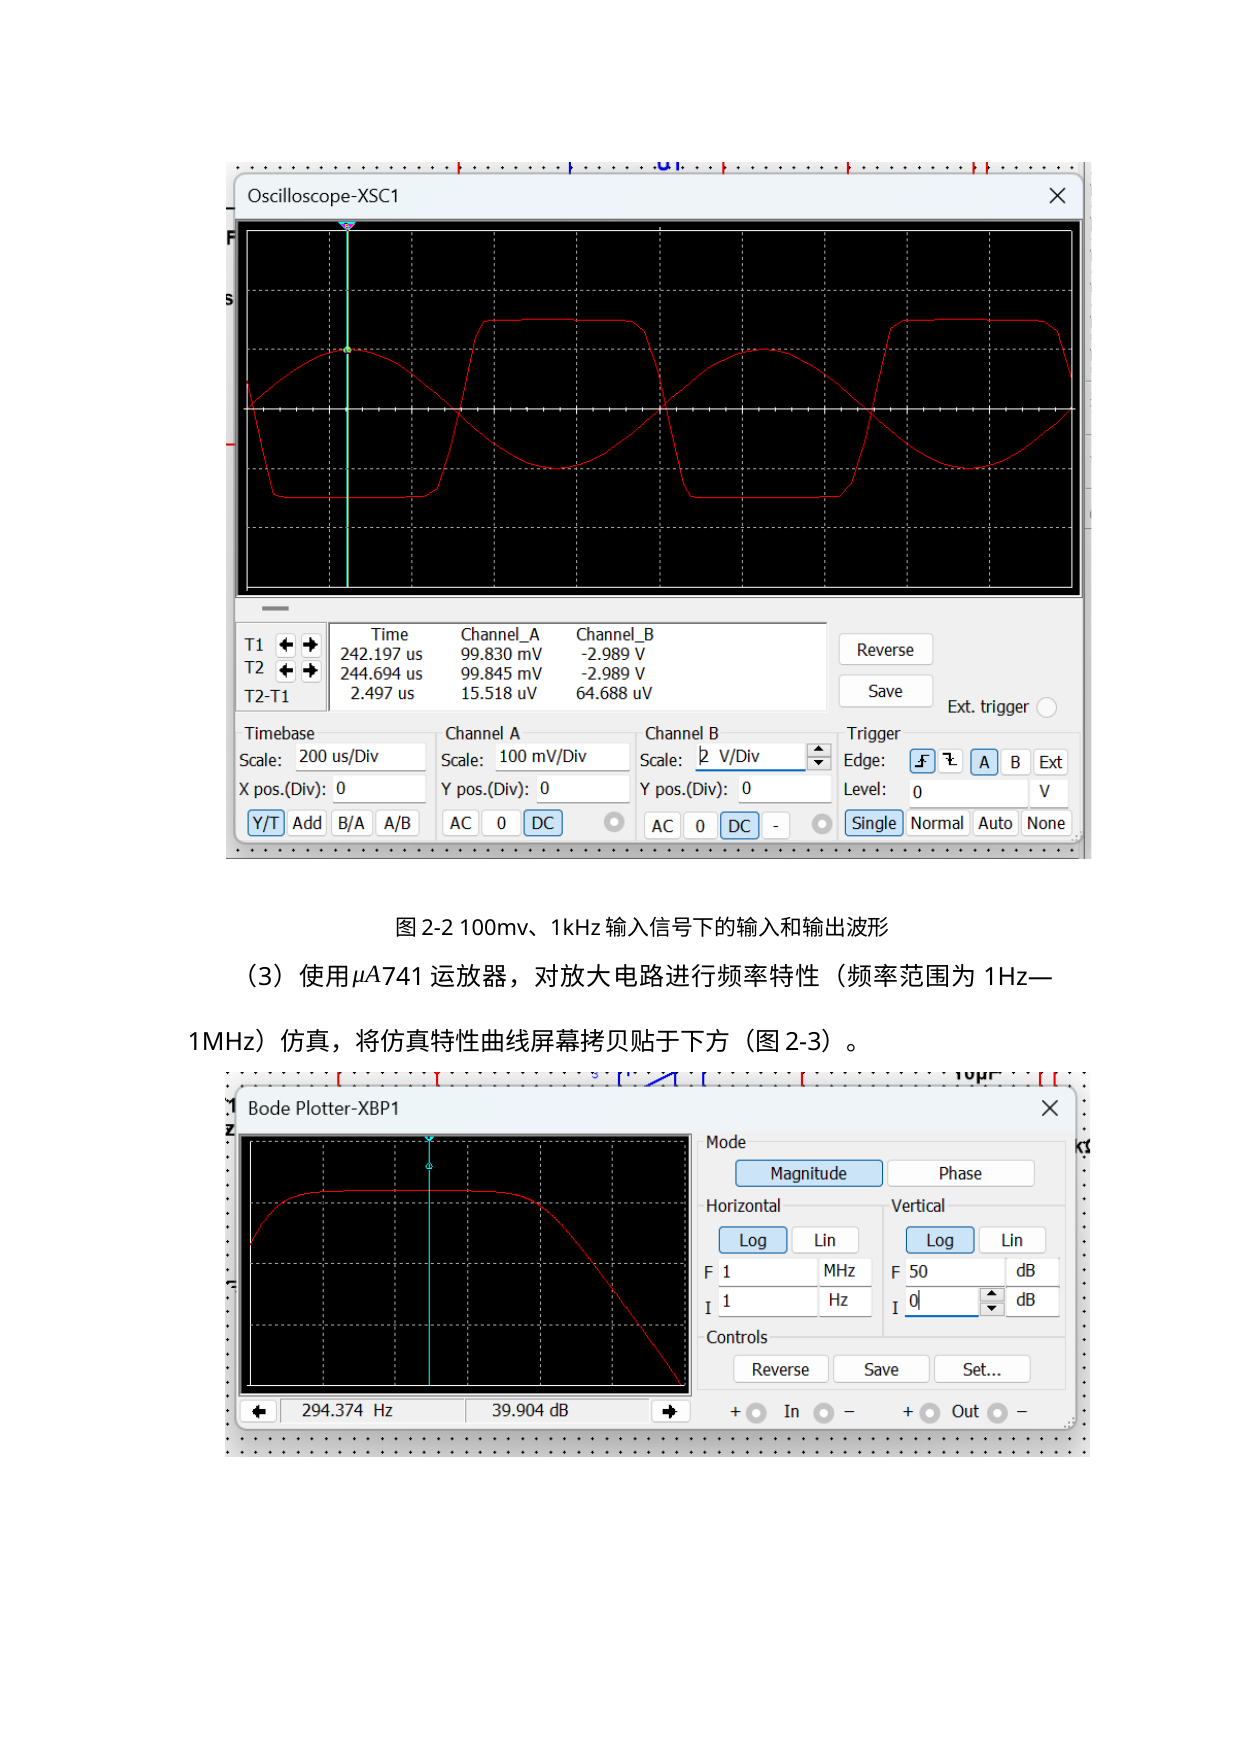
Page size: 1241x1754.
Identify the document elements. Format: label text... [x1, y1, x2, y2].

text 图2-2 100mv、1kHz输入信号下的输入和输出波形 [187, 909, 1053, 942]
picture [225, 1072, 1091, 1457]
list （3）使用741运放器，对放大电路进行频率特性（频率范围为1Hz—1MHz）仿真，将仿真特性曲线屏幕拷贝贴于下方（图2-3）。 [187, 942, 1053, 1072]
picture [226, 162, 1092, 859]
